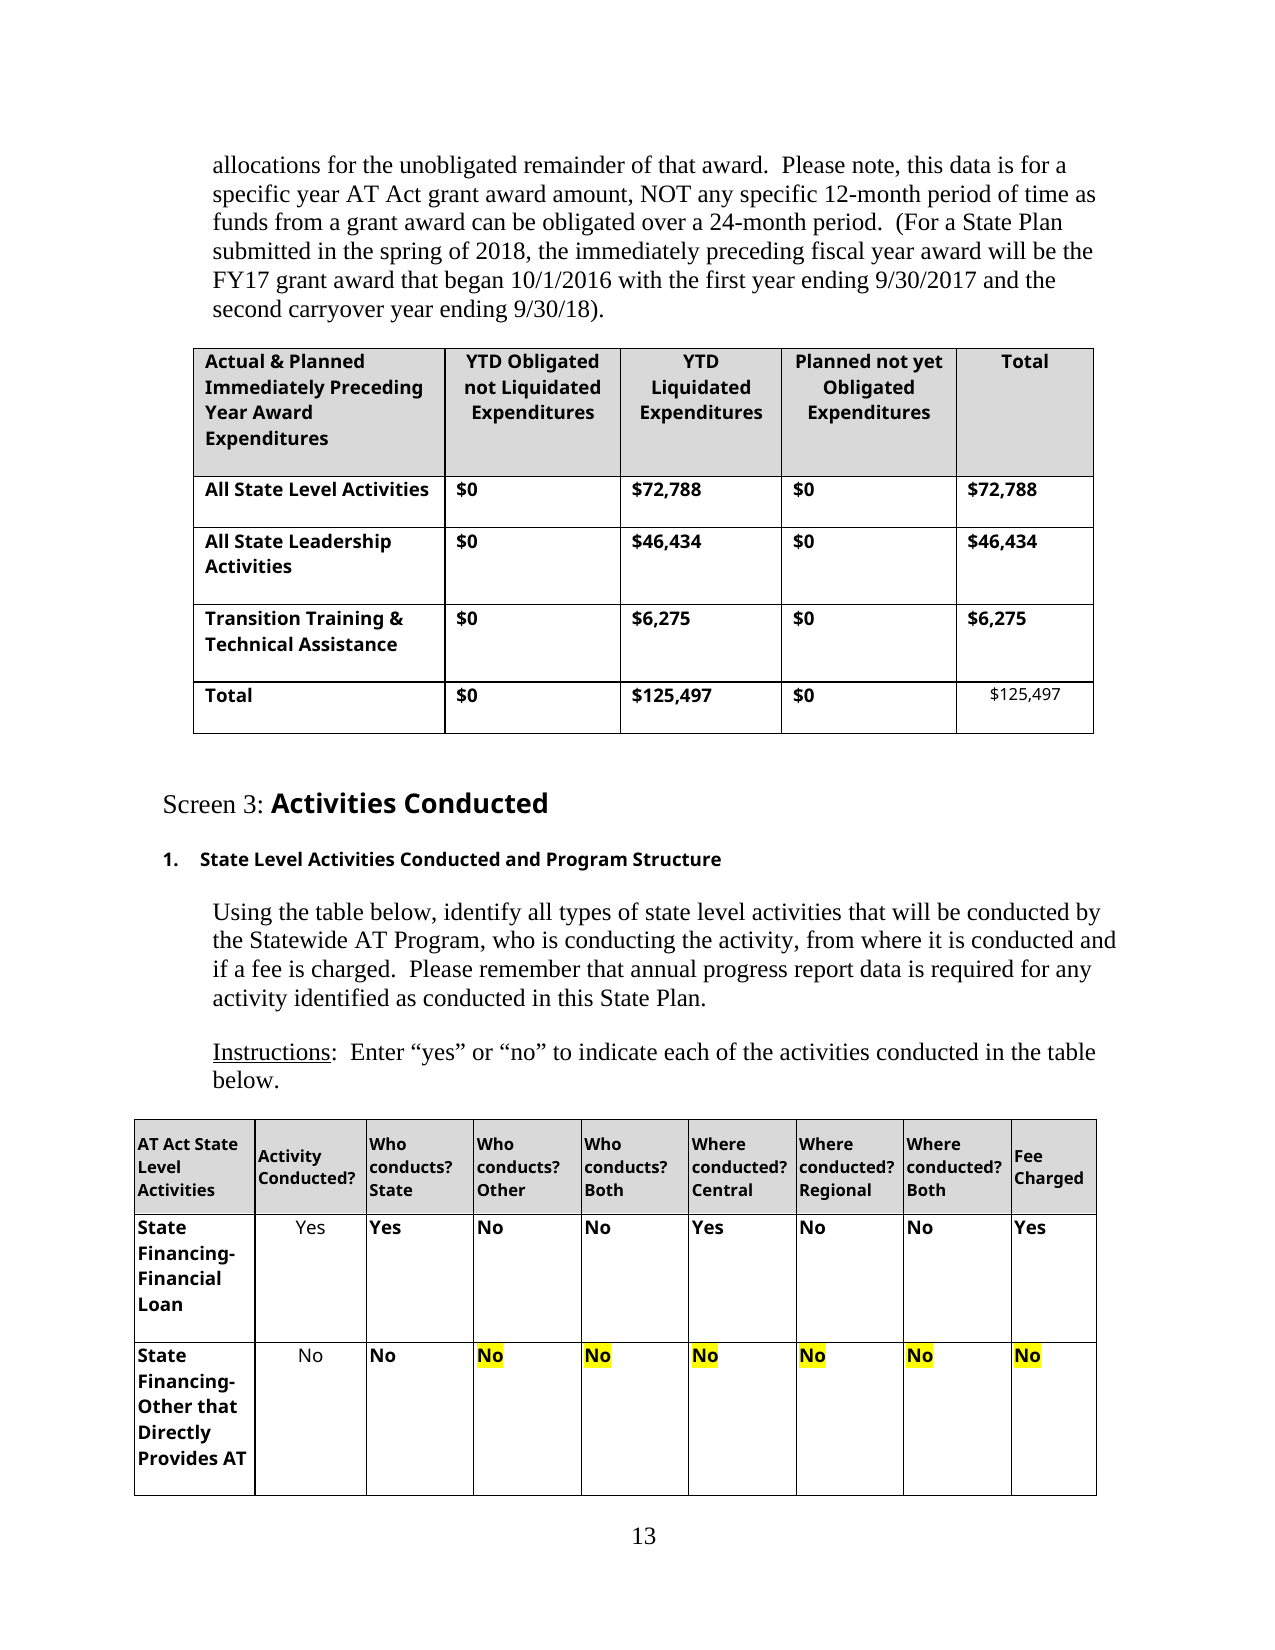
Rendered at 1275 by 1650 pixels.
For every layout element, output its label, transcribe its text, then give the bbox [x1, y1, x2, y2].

text Instructions: Enter “yes” or “no” to indicate each of the activities conducted in the table below. [212, 1037, 1125, 1094]
table_cell $0 [782, 477, 956, 527]
table_header Who conducts? State [367, 1120, 473, 1213]
table_cell $0 [446, 477, 620, 527]
table_cell No [1012, 1343, 1096, 1495]
table_header Total [957, 349, 1093, 476]
table_header AT Act State Level Activities [135, 1120, 254, 1213]
table_cell All State Level Activities [194, 477, 444, 527]
table_cell $0 [782, 683, 956, 733]
table_cell No [582, 1215, 688, 1342]
subtitle Activities Conducted [162, 784, 1125, 821]
table_header Activity Conducted? [256, 1120, 366, 1213]
table_cell $72,788 [621, 477, 781, 527]
table_header Where conducted? Regional [797, 1120, 903, 1213]
table_cell All State Leadership Activities [194, 528, 444, 604]
table_header Actual & Planned Immediately Preceding Year Award Expenditures [194, 349, 444, 476]
table_cell No [797, 1215, 903, 1342]
table_cell $6,275 [957, 605, 1093, 681]
table_header Who conducts? Other [474, 1120, 581, 1213]
table_cell No [797, 1343, 903, 1495]
table_cell State Financing-Financial Loan [135, 1215, 254, 1342]
table_cell No [904, 1215, 1011, 1342]
table_cell No [904, 1343, 1011, 1495]
table_cell $46,434 [957, 528, 1093, 604]
table_header Who conducts? Both [582, 1120, 688, 1213]
table_cell No [689, 1343, 796, 1495]
table_cell Total [194, 683, 444, 733]
table_cell Yes [689, 1215, 796, 1342]
table_header Fee Charged [1012, 1120, 1096, 1213]
list State Level Activities Conducted and Program Structure [162, 846, 1125, 872]
table_cell $0 [782, 528, 956, 604]
table_header YTD Obligated not Liquidated Expenditures [446, 349, 620, 476]
table_cell No [474, 1343, 581, 1495]
table_cell State Financing-Other that Directly Provides AT [135, 1343, 254, 1495]
table_header YTD Liquidated Expenditures [621, 349, 781, 476]
table_cell $125,497 [957, 683, 1093, 733]
table_cell $0 [446, 528, 620, 604]
table_cell $6,275 [621, 605, 781, 681]
table_header Where conducted? Central [689, 1120, 796, 1213]
table_cell Yes [1012, 1215, 1096, 1342]
table_cell $72,788 [957, 477, 1093, 527]
table_cell No [474, 1215, 581, 1342]
table_cell No [367, 1343, 473, 1495]
table_cell $125,497 [621, 683, 781, 733]
table_header Where conducted? Both [904, 1120, 1011, 1213]
text Using the table below, identify all types of state level activities that will be conducted by the Statewide AT Program, who is conducting the activity, from where it is conducted and if a fee is charged. Please remember that annual progress report data is required for any activity identified as conducted in this State Plan. [212, 897, 1125, 1012]
table_cell Yes [367, 1215, 473, 1342]
table_header Planned not yet Obligated Expenditures [782, 349, 956, 476]
table_cell Yes [256, 1215, 366, 1342]
table_cell $0 [446, 683, 620, 733]
table_cell No [582, 1343, 688, 1495]
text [212, 150, 1125, 322]
table_cell No [256, 1343, 366, 1495]
table_cell $46,434 [621, 528, 781, 604]
table_cell Transition Training & Technical Assistance [194, 605, 444, 681]
table_cell $0 [446, 605, 620, 681]
table_cell $0 [782, 605, 956, 681]
